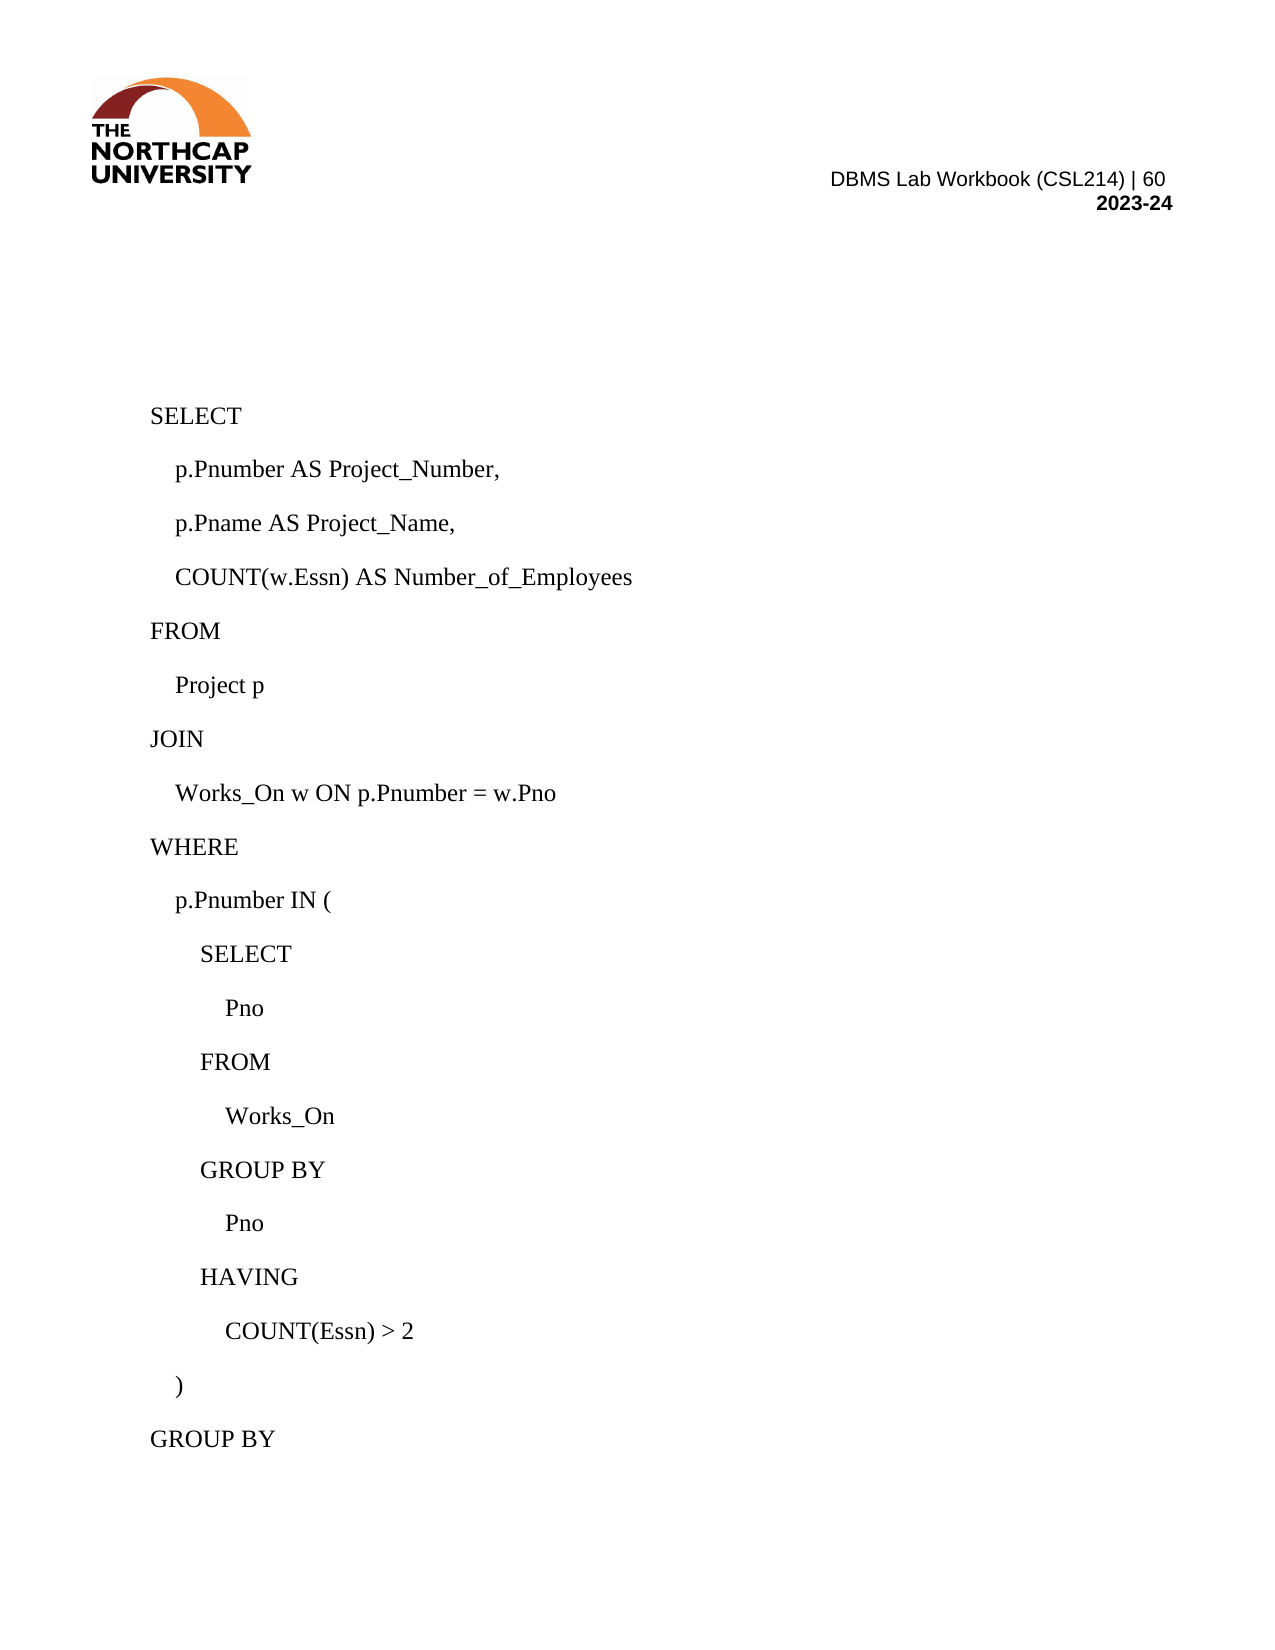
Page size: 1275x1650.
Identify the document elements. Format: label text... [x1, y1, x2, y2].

text SELECT [150, 401, 1125, 429]
text GROUP BY [150, 1424, 1125, 1453]
text SELECT [150, 939, 1125, 968]
text Project p [150, 670, 1125, 699]
text Works_On [150, 1101, 1125, 1129]
text Works_On w ON p.Pnumber = w.Pno [150, 778, 1125, 806]
text COUNT(w.Essn) AS Number_of_Employees [150, 562, 1125, 591]
text p.Pnumber AS Project_Number, [150, 454, 1125, 483]
text p.Pname AS Project_Name, [150, 508, 1125, 537]
text HAVING [150, 1262, 1125, 1291]
text Pno [150, 1208, 1125, 1237]
text FROM [150, 1047, 1125, 1076]
picture [91, 75, 253, 187]
text p.Pnumber IN ( [150, 885, 1125, 914]
text WHERE [150, 832, 1125, 860]
text COUNT(Essn) > 2 [150, 1316, 1125, 1345]
text Pno [150, 993, 1125, 1022]
text FROM [150, 616, 1125, 645]
text GROUP BY [150, 1155, 1125, 1183]
text ) [150, 1370, 1125, 1399]
text JOIN [150, 724, 1125, 753]
